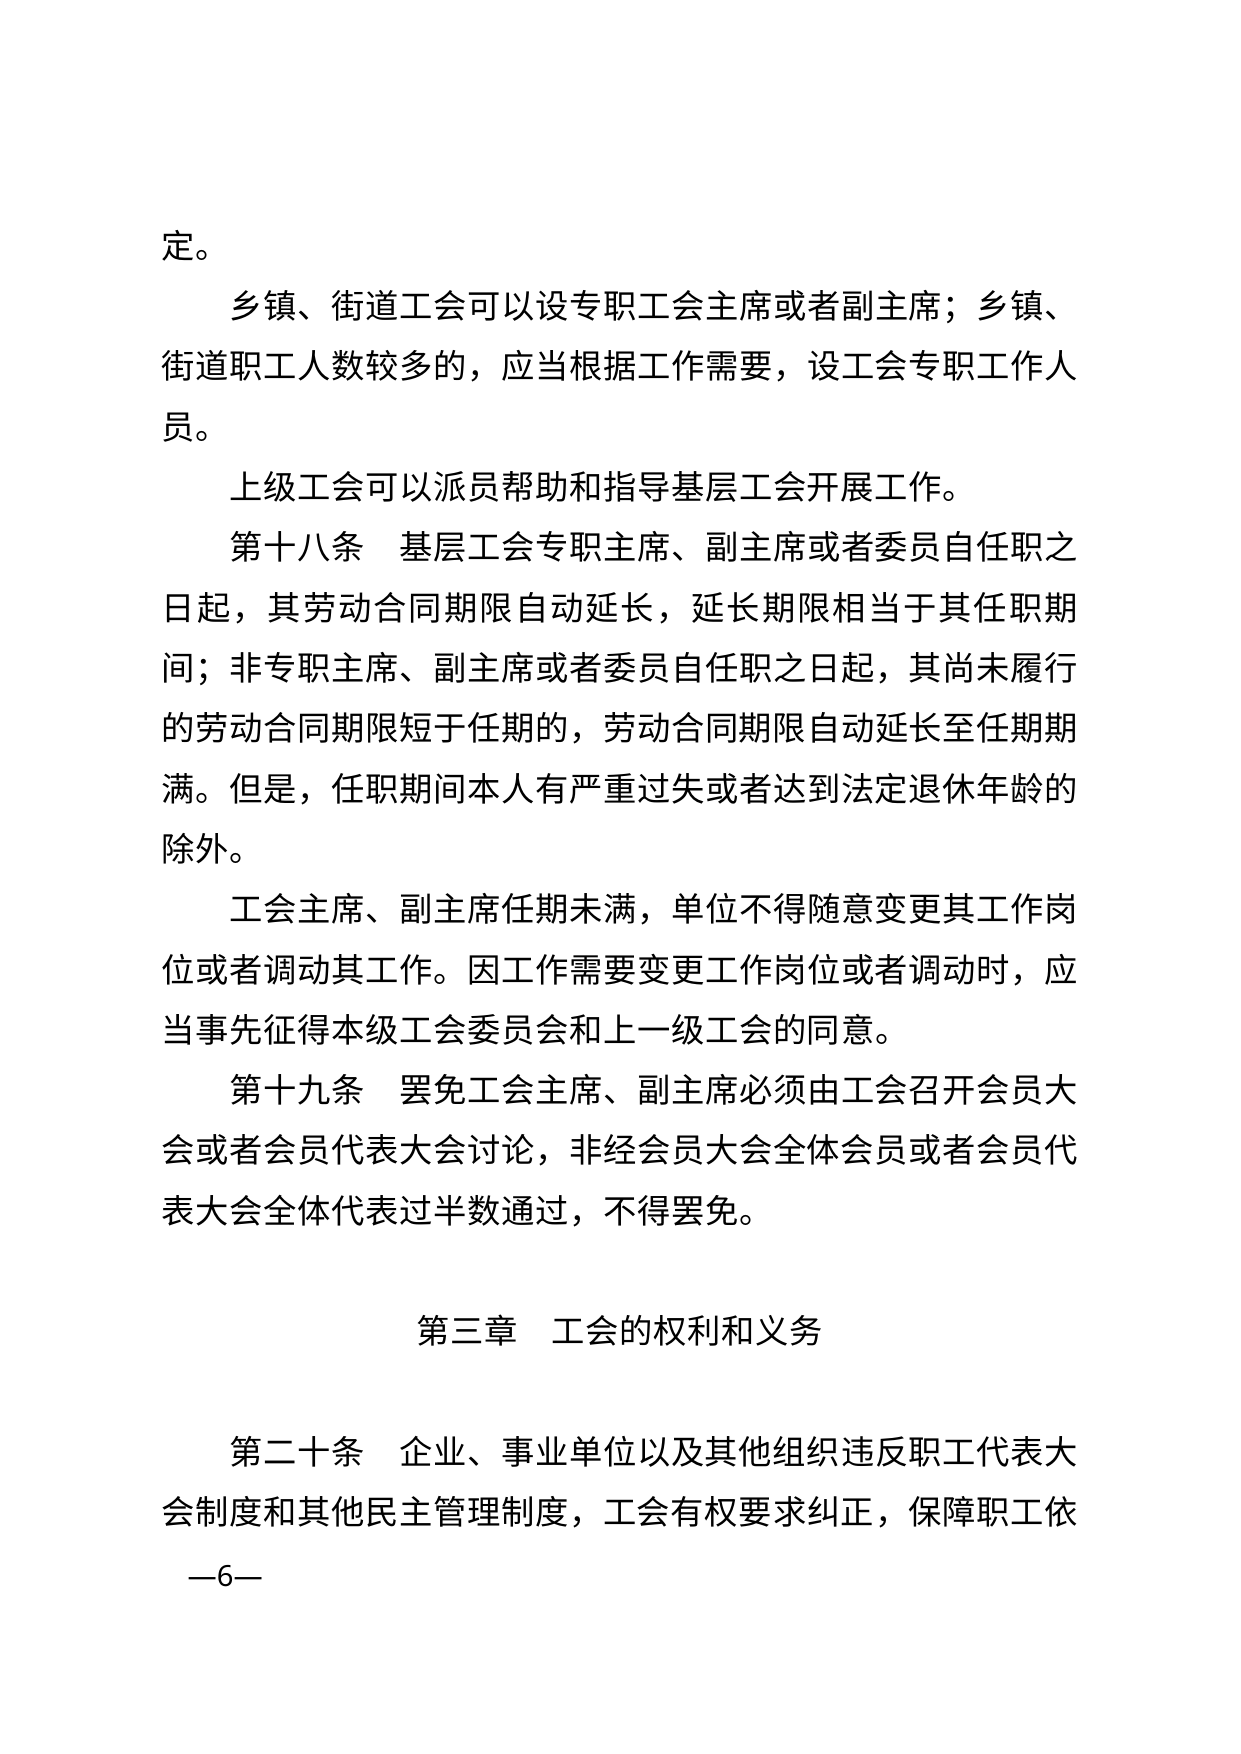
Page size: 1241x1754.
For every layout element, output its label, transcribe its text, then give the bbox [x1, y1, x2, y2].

text 第十九条 罢免工会主席、副主席必须由工会召开会员大会或者会员代表大会讨论，非经会员大会全体会员或者会员代表大会全体代表过半数通过，不得罢免。 [162, 1058, 1078, 1239]
text 上级工会可以派员帮助和指导基层工会开展工作。 [162, 455, 1078, 515]
text 工会主席、副主席任期未满，单位不得随意变更其工作岗位或者调动其工作。因工作需要变更工作岗位或者调动时，应当事先征得本级工会委员会和上一级工会的同意。 [162, 877, 1078, 1058]
text 第十八条 基层工会专职主席、副主席或者委员自任职之日起，其劳动合同期限自动延长，延长期限相当于其任职期间；非专职主席、副主席或者委员自任职之日起，其尚未履行的劳动合同期限短于任期的，劳动合同期限自动延长至任期期满。但是，任职期间本人有严重过失或者达到法定退休年龄的除外。 [162, 515, 1078, 877]
text 乡镇、街道工会可以设专职工会主席或者副主席；乡镇、街道职工人数较多的，应当根据工作需要，设工会专职工作人员。 [162, 274, 1078, 455]
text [162, 1420, 1078, 1540]
text 第三章 工会的权利和义务 [162, 1299, 1078, 1359]
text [162, 213, 1078, 274]
